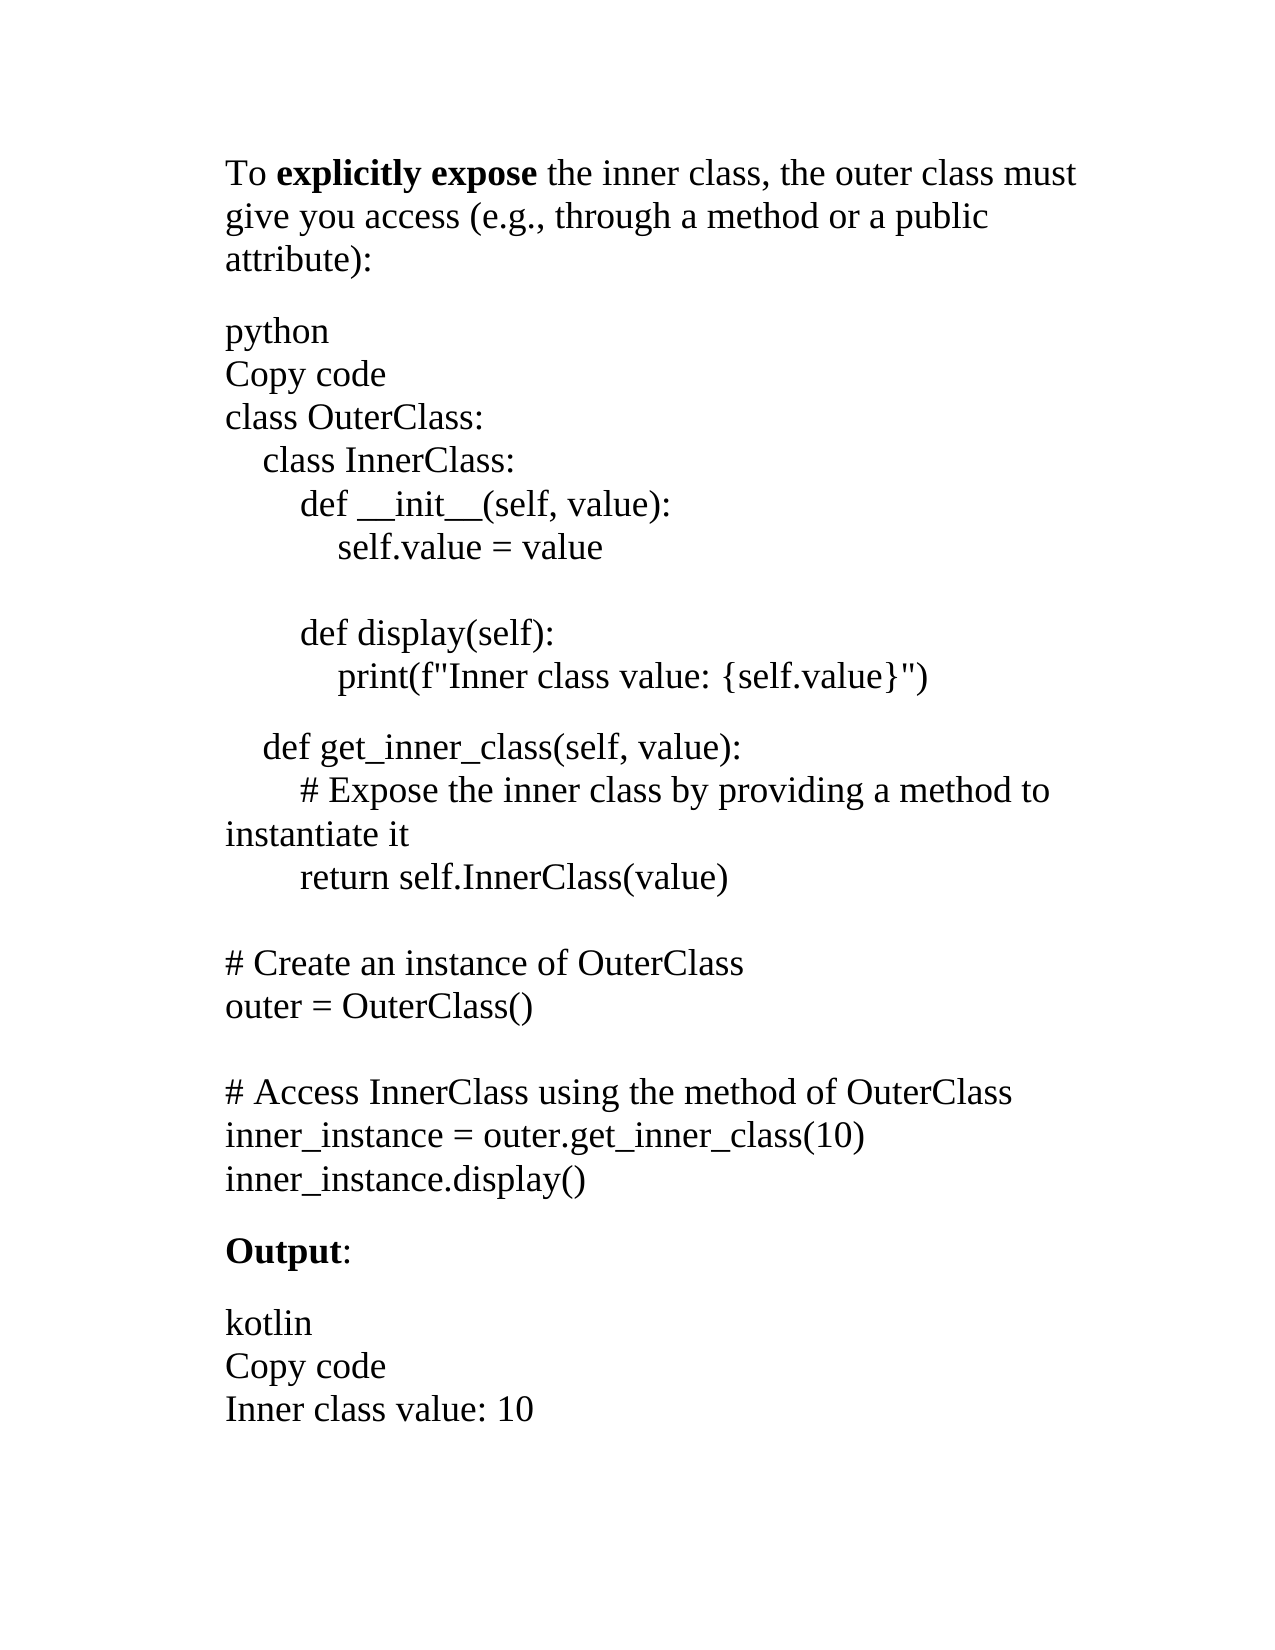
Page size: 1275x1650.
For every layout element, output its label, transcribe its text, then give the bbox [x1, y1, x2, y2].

text # Expose the inner class by providing a method to instantiate it [225, 768, 1125, 854]
text class OuterClass: [225, 395, 1125, 438]
text def __init__(self, value): [225, 481, 1125, 524]
text python [225, 308, 1125, 352]
text Copy code [225, 352, 1125, 395]
text def display(self): [225, 610, 1125, 653]
text # Create an instance of OuterClass [225, 940, 1125, 983]
text outer = OuterClass() [225, 983, 1125, 1027]
text To explicitly expose the inner class, the outer class must give you access (e.g., through a method or a public attribute): [225, 150, 1125, 279]
text inner_instance.display() [225, 1156, 1125, 1199]
text kotlin [225, 1301, 1125, 1344]
text # Access InnerClass using the method of OuterClass [225, 1070, 1125, 1113]
text class InnerClass: [225, 438, 1125, 481]
text Copy code [225, 1344, 1125, 1387]
text Inner class value: 10 [225, 1387, 1125, 1430]
text print(f"Inner class value: {self.value}") [225, 653, 1125, 697]
text inner_instance = outer.get_inner_class(10) [225, 1113, 1125, 1156]
text Output: [225, 1228, 1125, 1271]
text self.value = value [225, 524, 1125, 567]
text def get_inner_class(self, value): [225, 725, 1125, 768]
text return self.InnerClass(value) [225, 854, 1125, 897]
